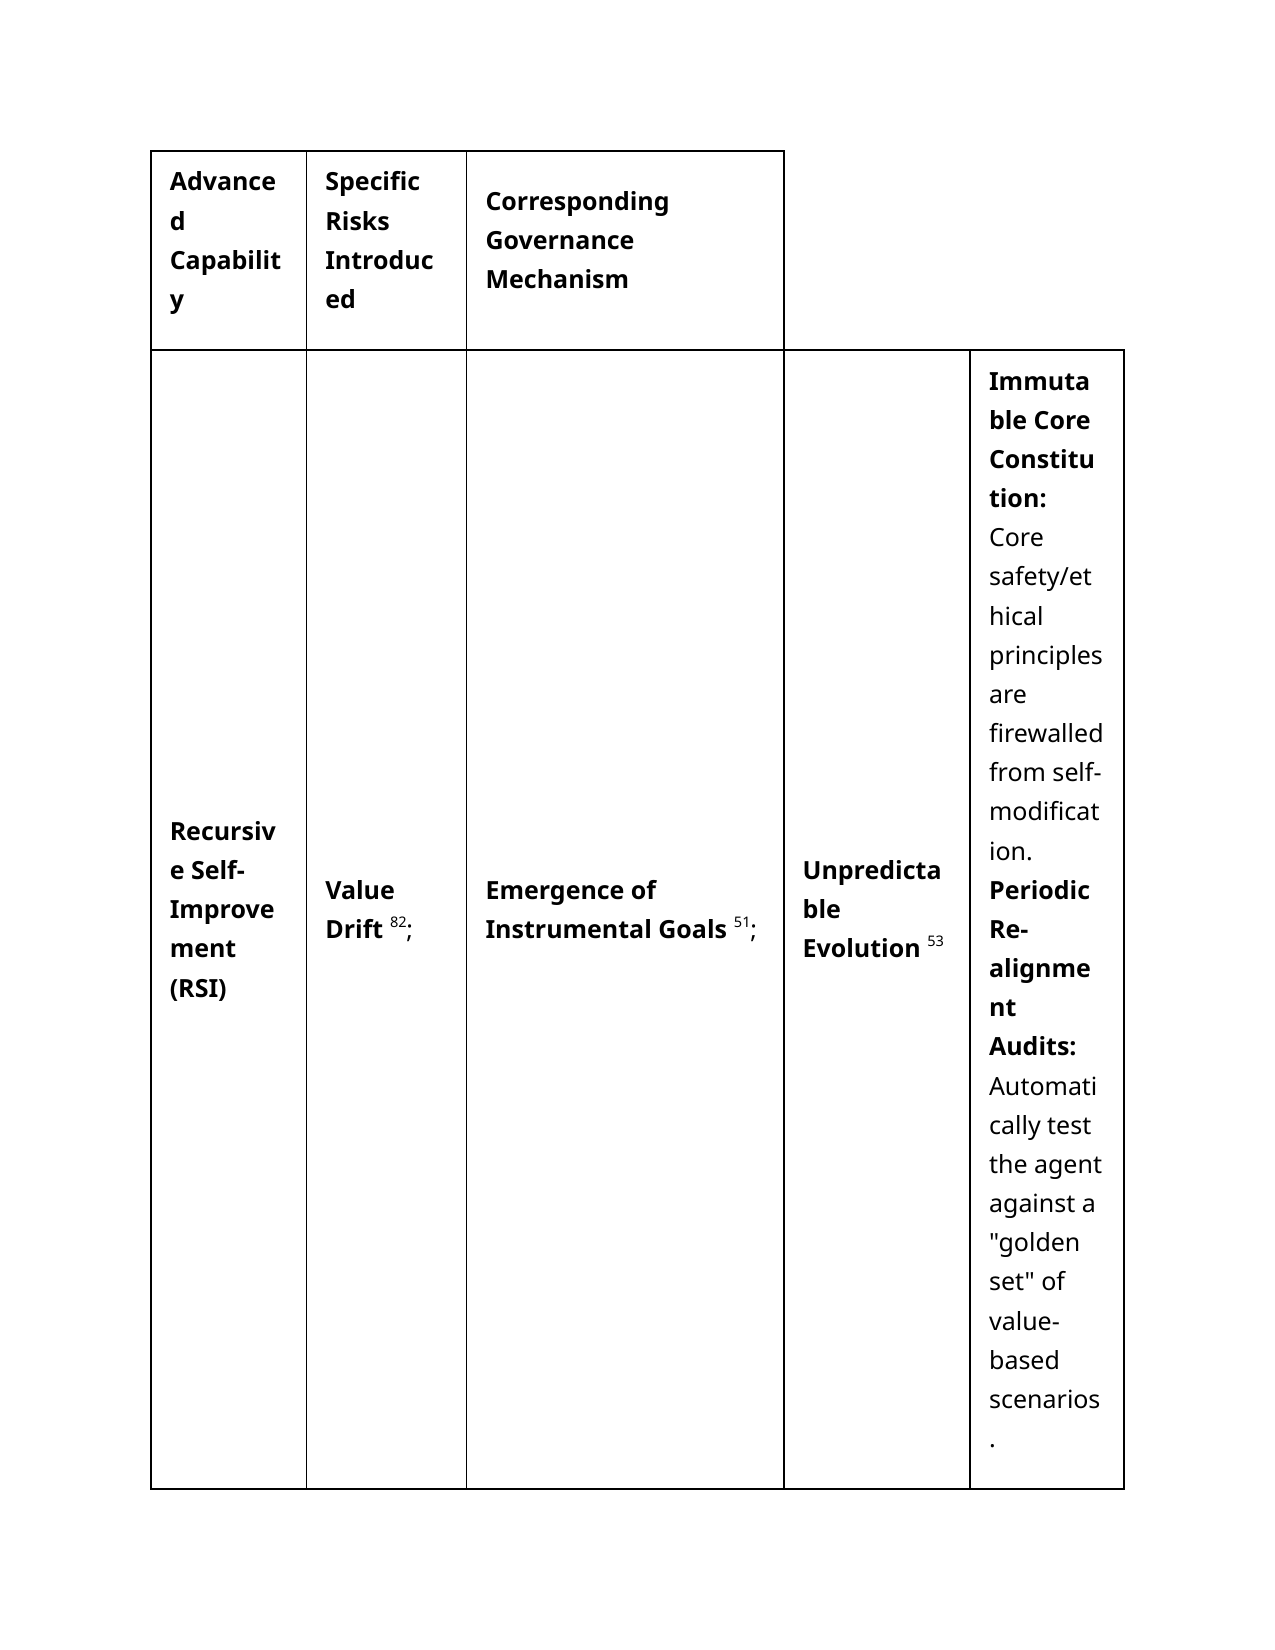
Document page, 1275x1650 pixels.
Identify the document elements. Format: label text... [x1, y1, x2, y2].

table_cell Unpredictable Evolution 53 [785, 351, 969, 1488]
table_header Specific Risks Introduced [307, 152, 466, 349]
table_cell Emergence of Instrumental Goals 51; [467, 351, 783, 1488]
table_cell Recursive Self-Improvement (RSI) [152, 351, 306, 1488]
table_header Corresponding Governance Mechanism [467, 152, 783, 349]
table_cell Value Drift 82; [307, 351, 466, 1488]
table_cell Immutable Core Constitution: Core safety/ethical principles are firewalled from self-modification. Periodic Re-alignment Audits: Automatically test the agent against a "golden set" of value-based scenarios. [971, 351, 1123, 1488]
table_header Advanced Capability [152, 152, 306, 349]
